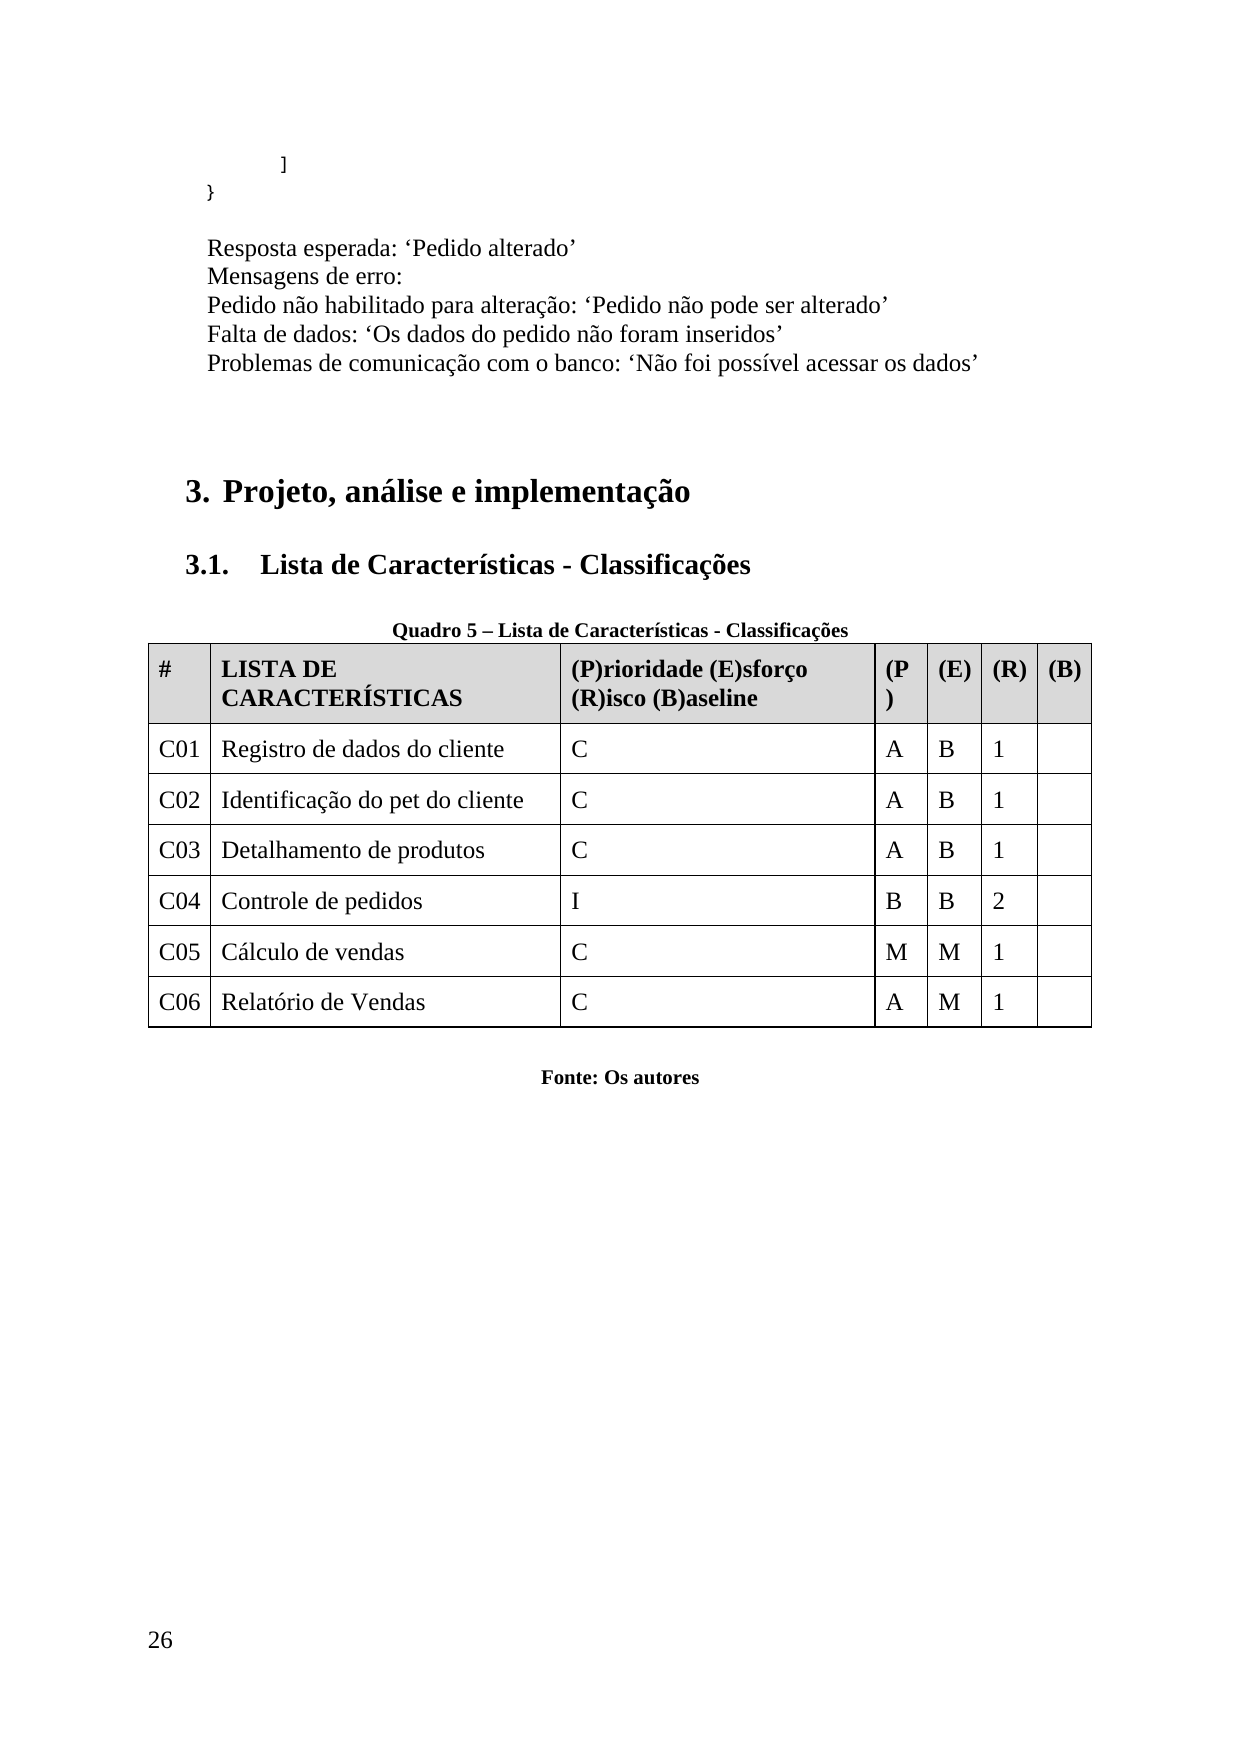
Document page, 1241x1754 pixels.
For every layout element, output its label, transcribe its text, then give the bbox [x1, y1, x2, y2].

table_cell [1038, 774, 1091, 824]
table_cell M [928, 977, 981, 1026]
table_cell 1 [982, 977, 1037, 1026]
table_cell Controle de pedidos [211, 876, 560, 925]
table_cell C [561, 825, 874, 874]
table_cell Relatório de Vendas [211, 977, 560, 1026]
table_cell M [876, 926, 927, 976]
table_cell B [928, 876, 981, 925]
table_cell C [561, 926, 874, 976]
table_cell [1038, 977, 1091, 1026]
table_header (E) [928, 644, 981, 723]
table_cell A [876, 825, 927, 874]
table_cell A [876, 977, 927, 1026]
table_cell A [876, 724, 927, 773]
table_cell Detalhamento de produtos [211, 825, 560, 874]
text Mensagens de erro: [148, 261, 1092, 290]
text Pedido não habilitado para alteração: ‘Pedido não pode ser alterado’ [148, 290, 1092, 319]
table_cell C [561, 774, 874, 824]
table_cell Cálculo de vendas [211, 926, 560, 976]
table_cell C05 [149, 926, 210, 976]
table_cell 1 [982, 774, 1037, 824]
table_header (R) [982, 644, 1037, 723]
table_cell [1038, 825, 1091, 874]
table_header (B) [1038, 644, 1091, 723]
table_cell B [928, 774, 981, 824]
table_header (P) [876, 644, 927, 723]
table_cell A [876, 774, 927, 824]
text ] [221, 148, 1092, 176]
text } [148, 176, 1092, 204]
table_header (P)rioridade (E)sforço (R)isco (B)aseline [561, 644, 874, 723]
table_cell 1 [982, 724, 1037, 773]
table_cell C06 [149, 977, 210, 1026]
text Falta de dados: ‘Os dados do pedido não foram inseridos’ [148, 319, 1092, 348]
table_cell [1038, 926, 1091, 976]
table_cell [1038, 724, 1091, 773]
table_cell [1038, 876, 1091, 925]
subtitle Projeto, análise e implementação [185, 471, 1092, 510]
table_cell C04 [149, 876, 210, 925]
text Resposta esperada: ‘Pedido alterado’ [148, 233, 1092, 261]
table_cell 1 [982, 825, 1037, 874]
table_cell Identificação do pet do cliente [211, 774, 560, 824]
table_cell B [928, 825, 981, 874]
table_cell C [561, 977, 874, 1026]
table_header LISTA DE CARACTERÍSTICAS [211, 644, 560, 723]
text Problemas de comunicação com o banco: ‘Não foi possível acessar os dados’ [148, 348, 1092, 376]
table_cell Registro de dados do cliente [211, 724, 560, 773]
table_cell I [561, 876, 874, 925]
text Fonte: Os autores [148, 1065, 1092, 1089]
table_cell 2 [982, 876, 1037, 925]
table_cell C03 [149, 825, 210, 874]
table_cell C02 [149, 774, 210, 824]
table_cell B [928, 724, 981, 773]
table_cell C [561, 724, 874, 773]
text Quadro 5 – Lista de Características - Classificações [148, 618, 1092, 642]
subtitle Lista de Características - Classificações [185, 547, 1092, 581]
table_header # [149, 644, 210, 723]
table_cell C01 [149, 724, 210, 773]
table_cell 1 [982, 926, 1037, 976]
table_cell M [928, 926, 981, 976]
table_cell B [876, 876, 927, 925]
